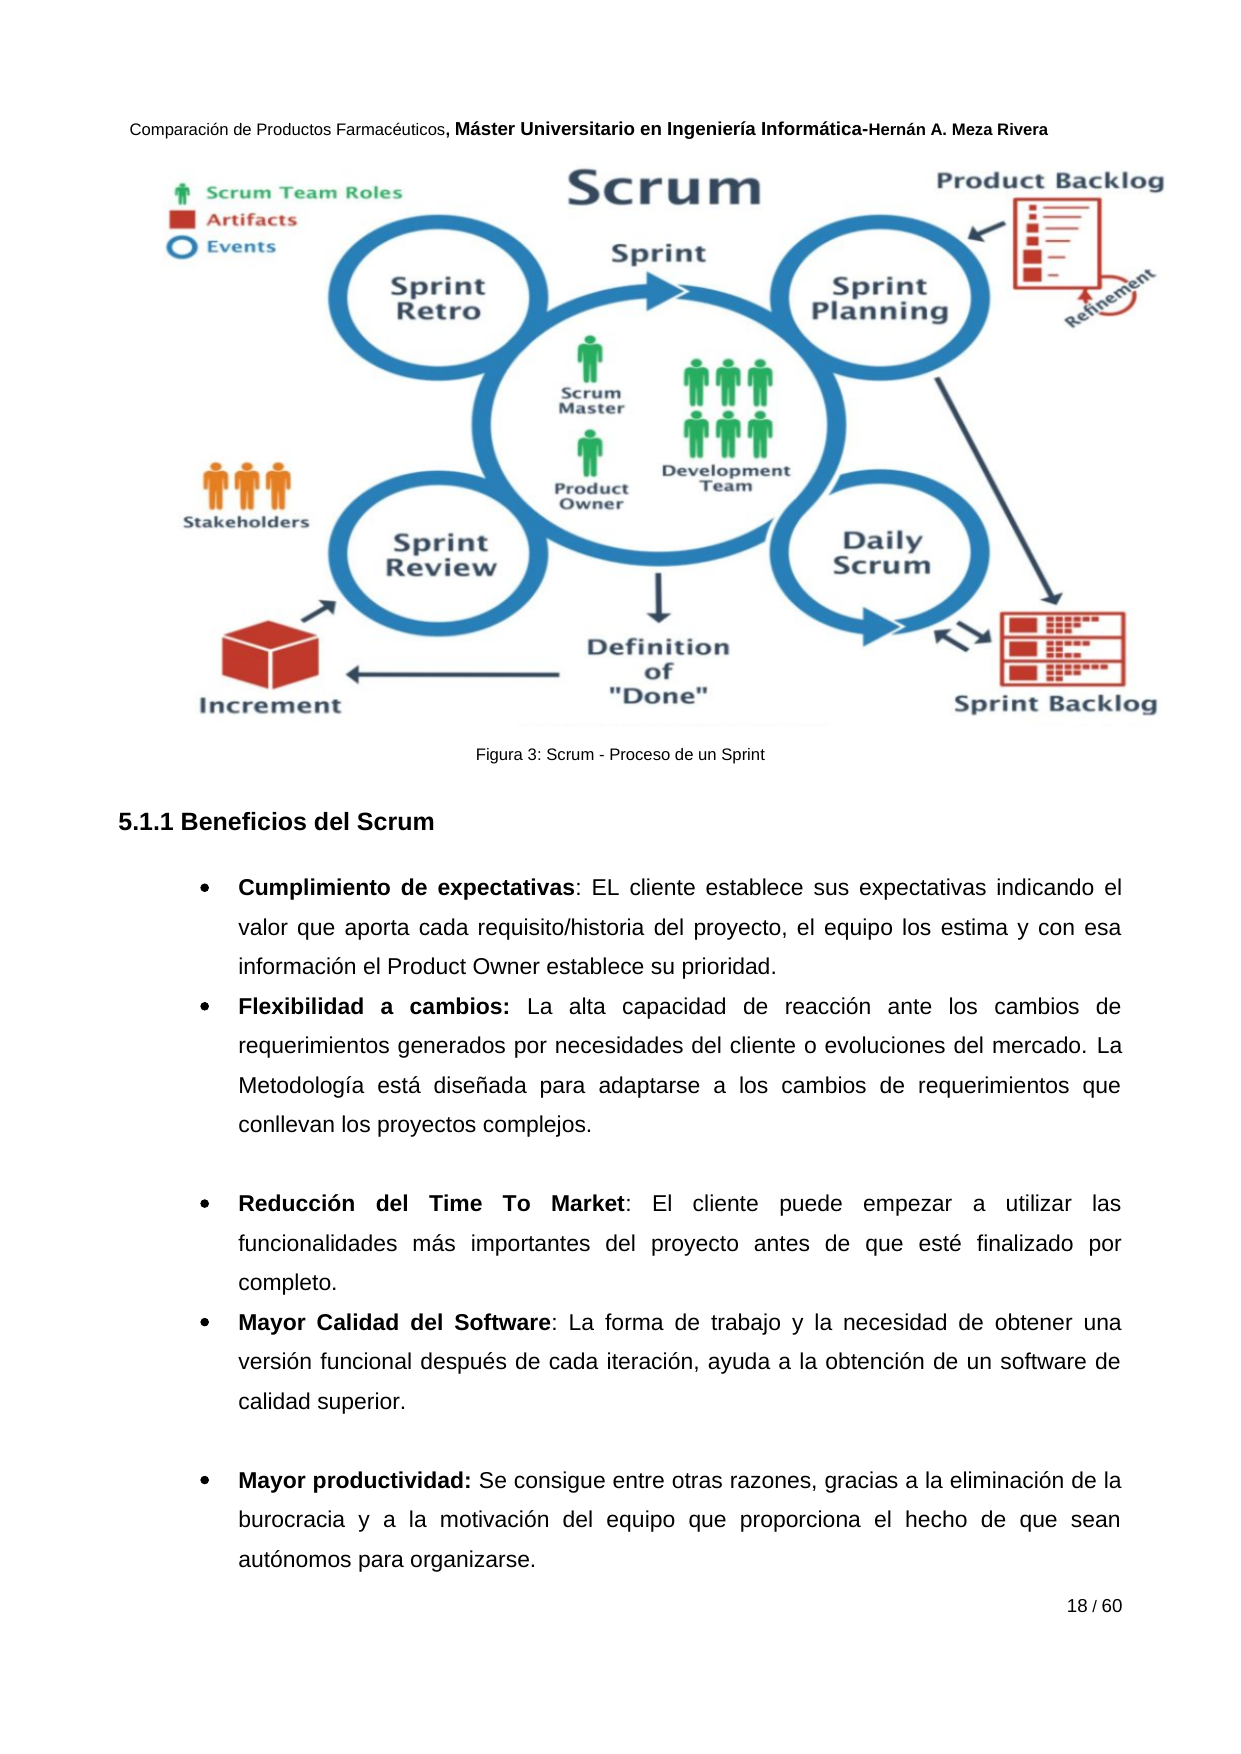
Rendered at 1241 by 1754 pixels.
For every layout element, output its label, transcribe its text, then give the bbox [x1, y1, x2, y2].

list Mayor Calidad del Software: La forma de trabajo y la necesidad de obtener una versión funcional después de cada iteración, ayuda a la obtención de un software de calidad superior. [201, 1309, 1122, 1414]
subtitle 5.1.1 Beneficios del Scrum [118, 807, 1122, 836]
list Reducción del Time To Market: El cliente puede empezar a utilizar las funcionalidades más importantes del proyecto antes de que esté finalizado por completo. [201, 1190, 1122, 1296]
list Cumplimiento de expectativas: EL cliente establece sus expectativas indicando el valor que aporta cada requisito/historia del proyecto, el equipo los estima y con esa información el Product Owner establece su prioridad. [201, 874, 1122, 980]
list Flexibilidad a cambios: La alta capacidad de reacción ante los cambios de requerimientos generados por necesidades del cliente o evoluciones del mercado. La Metodología está diseñada para adaptarse a los cambios de requerimientos que conllevan los proyectos complejos. [201, 993, 1122, 1138]
picture [162, 163, 1167, 727]
list Mayor productividad: Se consigue entre otras razones, gracias a la eliminación de la burocracia y a la motivación del equipo que proporciona el hecho de que sean autónomos para organizarse. [201, 1467, 1122, 1572]
text Figura 3: Scrum - Proceso de un Sprint [118, 744, 1122, 764]
